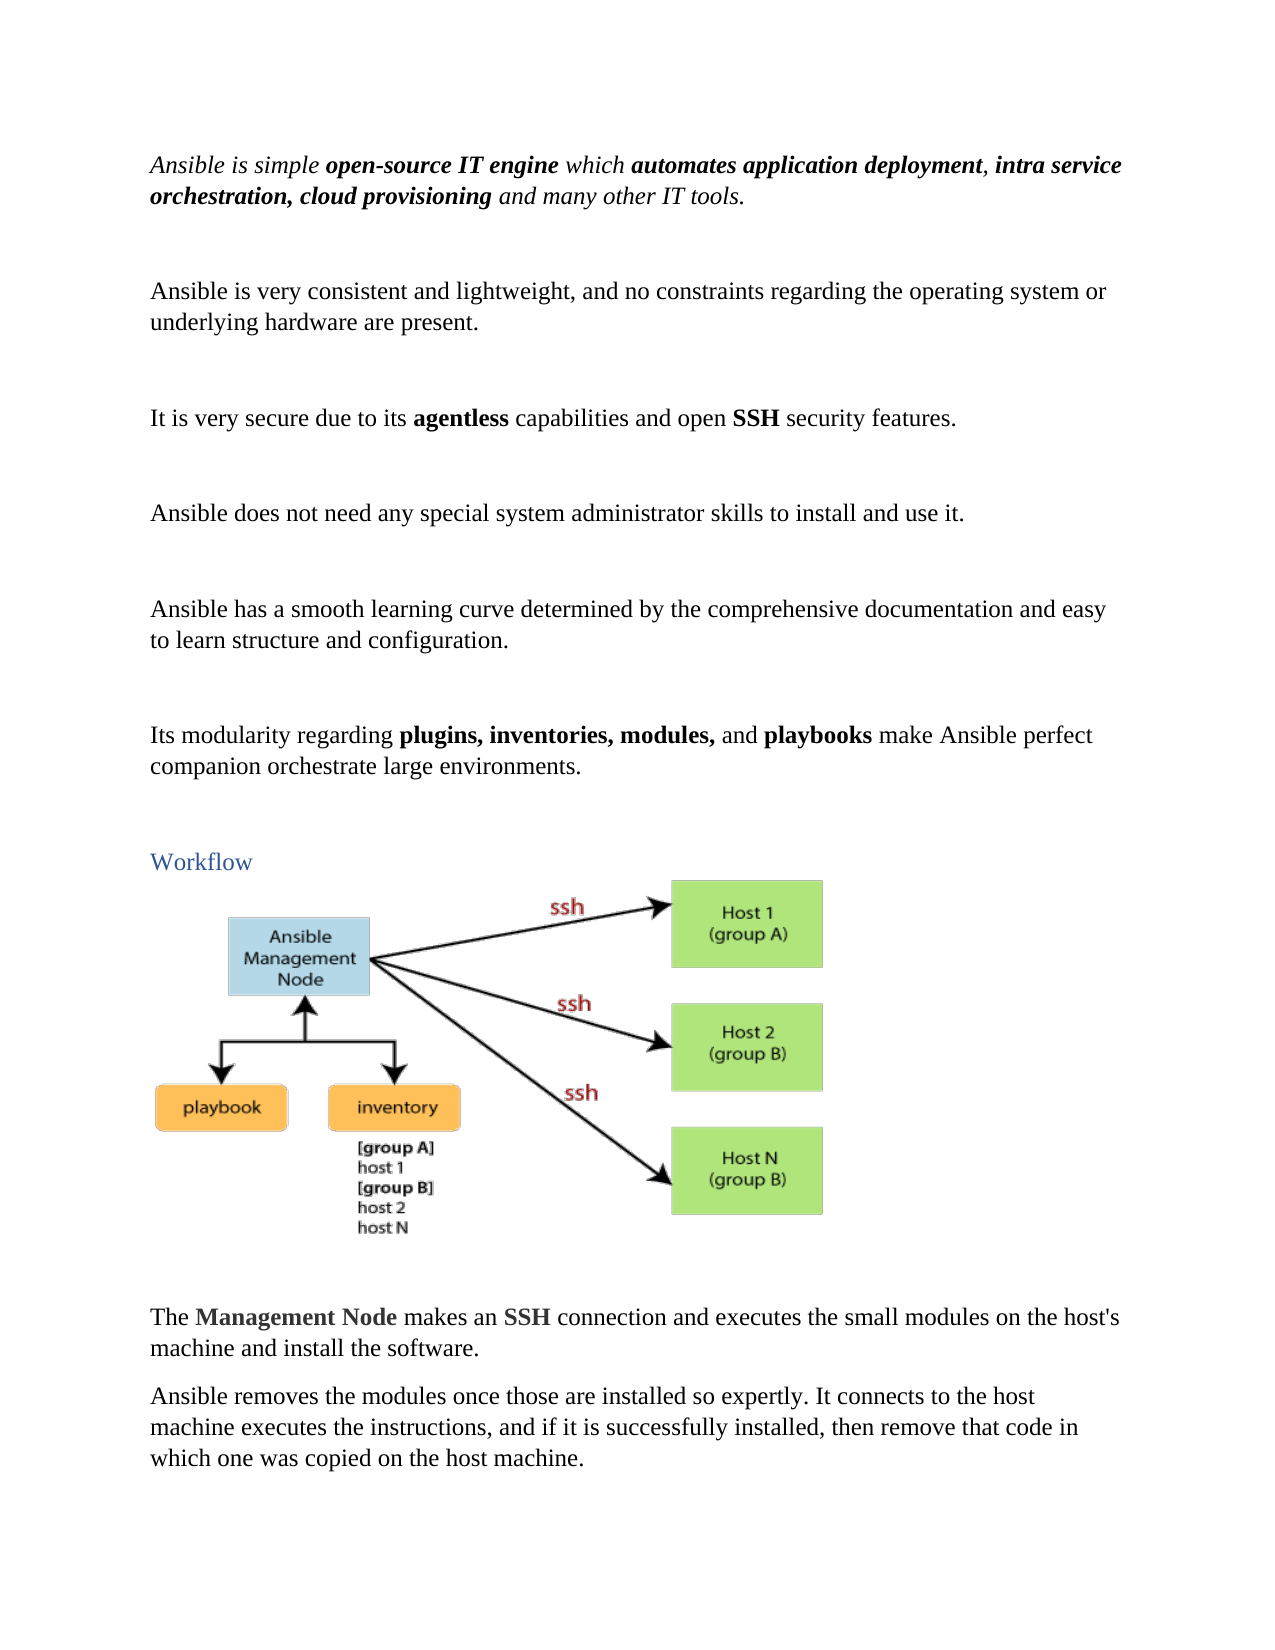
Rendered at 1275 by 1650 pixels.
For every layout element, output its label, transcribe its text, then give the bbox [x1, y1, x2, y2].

text Ansible has a smooth learning curve determined by the comprehensive documentation and easy to learn structure and configuration. [150, 594, 1125, 653]
text Its modularity regarding plugins, inventories, modules, and playbooks make Ansible perfect companion orchestrate large environments. [150, 720, 1125, 780]
text Ansible is simple open-source IT engine which automates application deployment, intra service orchestration, cloud provisioning and many other IT tools. [150, 150, 1125, 210]
text Ansible does not need any special system administrator skills to install and use it. [150, 498, 1125, 527]
picture [150, 877, 828, 1236]
text Ansible removes the modules once those are installed so expertly. It connects to the host machine executes the instructions, and if it is successfully installed, then remove that code in which one was copied on the host machine. [150, 1381, 1125, 1472]
subtitle Workflow [150, 847, 1125, 875]
text The Management Node makes an SSH connection and executes the small modules on the host's machine and install the software. [150, 1302, 1125, 1362]
text It is very secure due to its agentless capabilities and open SSH security features. [150, 403, 1125, 432]
text Ansible is very consistent and lightweight, and no constraints regarding the operating system or underlying hardware are present. [150, 276, 1125, 336]
